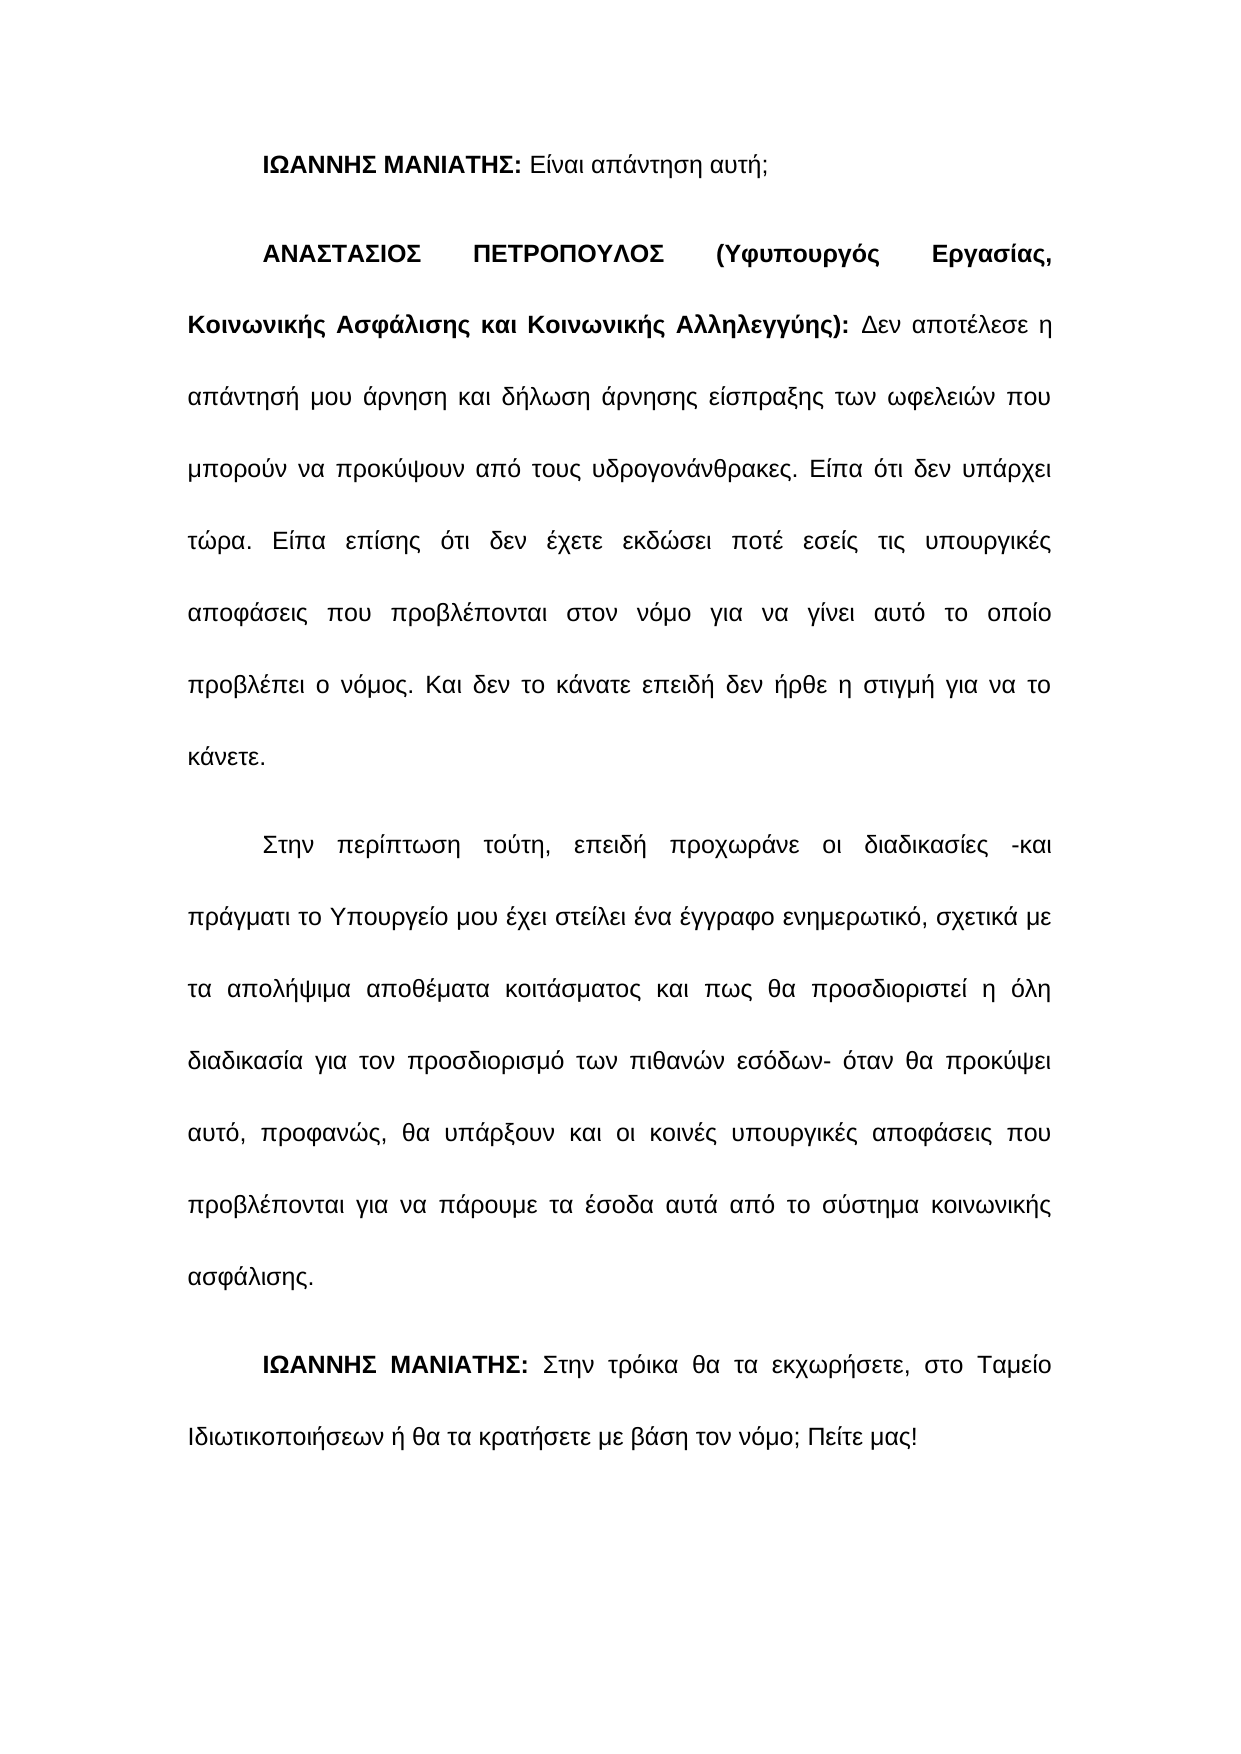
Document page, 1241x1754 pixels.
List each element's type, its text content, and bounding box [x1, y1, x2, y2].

text ΙΩΑΝΝΗΣ ΜΑΝΙΑΤΗΣ: Στην τρόικα θα τα εκχωρήσετε, στο Ταμείο Ιδιωτικοποιήσεων ή θα τα κρατήσετε με βάση τον νόμο; Πείτε μας! [187, 1350, 1053, 1451]
text ΑΝΑΣΤΑΣΙΟΣ ΠΕΤΡΟΠΟΥΛΟΣ (Υφυπουργός Εργασίας, Κοινωνικής Ασφάλισης και Κοινωνικής Αλληλεγγύης): Δεν αποτέλεσε η απάντησή μου άρνηση και δήλωση άρνησης είσπραξης των ωφελειών που μπορούν να προκύψουν από τους υδρογονάνθρακες. Είπα ότι δεν υπάρχει τώρα. Είπα επίσης ότι δεν έχετε εκδώσει ποτέ εσείς τις υπουργικές αποφάσεις που προβλέπονται στον νόμο για να γίνει αυτό το οποίο προβλέπει ο νόμος. Και δεν το κάνατε επειδή δεν ήρθε η στιγμή για να το κάνετε. [187, 238, 1053, 770]
text Στην περίπτωση τούτη, επειδή προχωράνε οι διαδικασίες -και πράγματι το Υπουργείο μου έχει στείλει ένα έγγραφο ενημερωτικό, σχετικά με τα απολήψιμα αποθέματα κοιτάσματος και πως θα προσδιοριστεί η όλη διαδικασία για τον προσδιορισμό των πιθανών εσόδων- όταν θα προκύψει αυτό, προφανώς, θα υπάρξουν και οι κοινές υπουργικές αποφάσεις που προβλέπονται για να πάρουμε τα έσοδα αυτά από το σύστημα κοινωνικής ασφάλισης. [187, 830, 1053, 1290]
text ΙΩΑΝΝΗΣ ΜΑΝΙΑΤΗΣ: Είναι απάντηση αυτή; [187, 150, 1053, 179]
